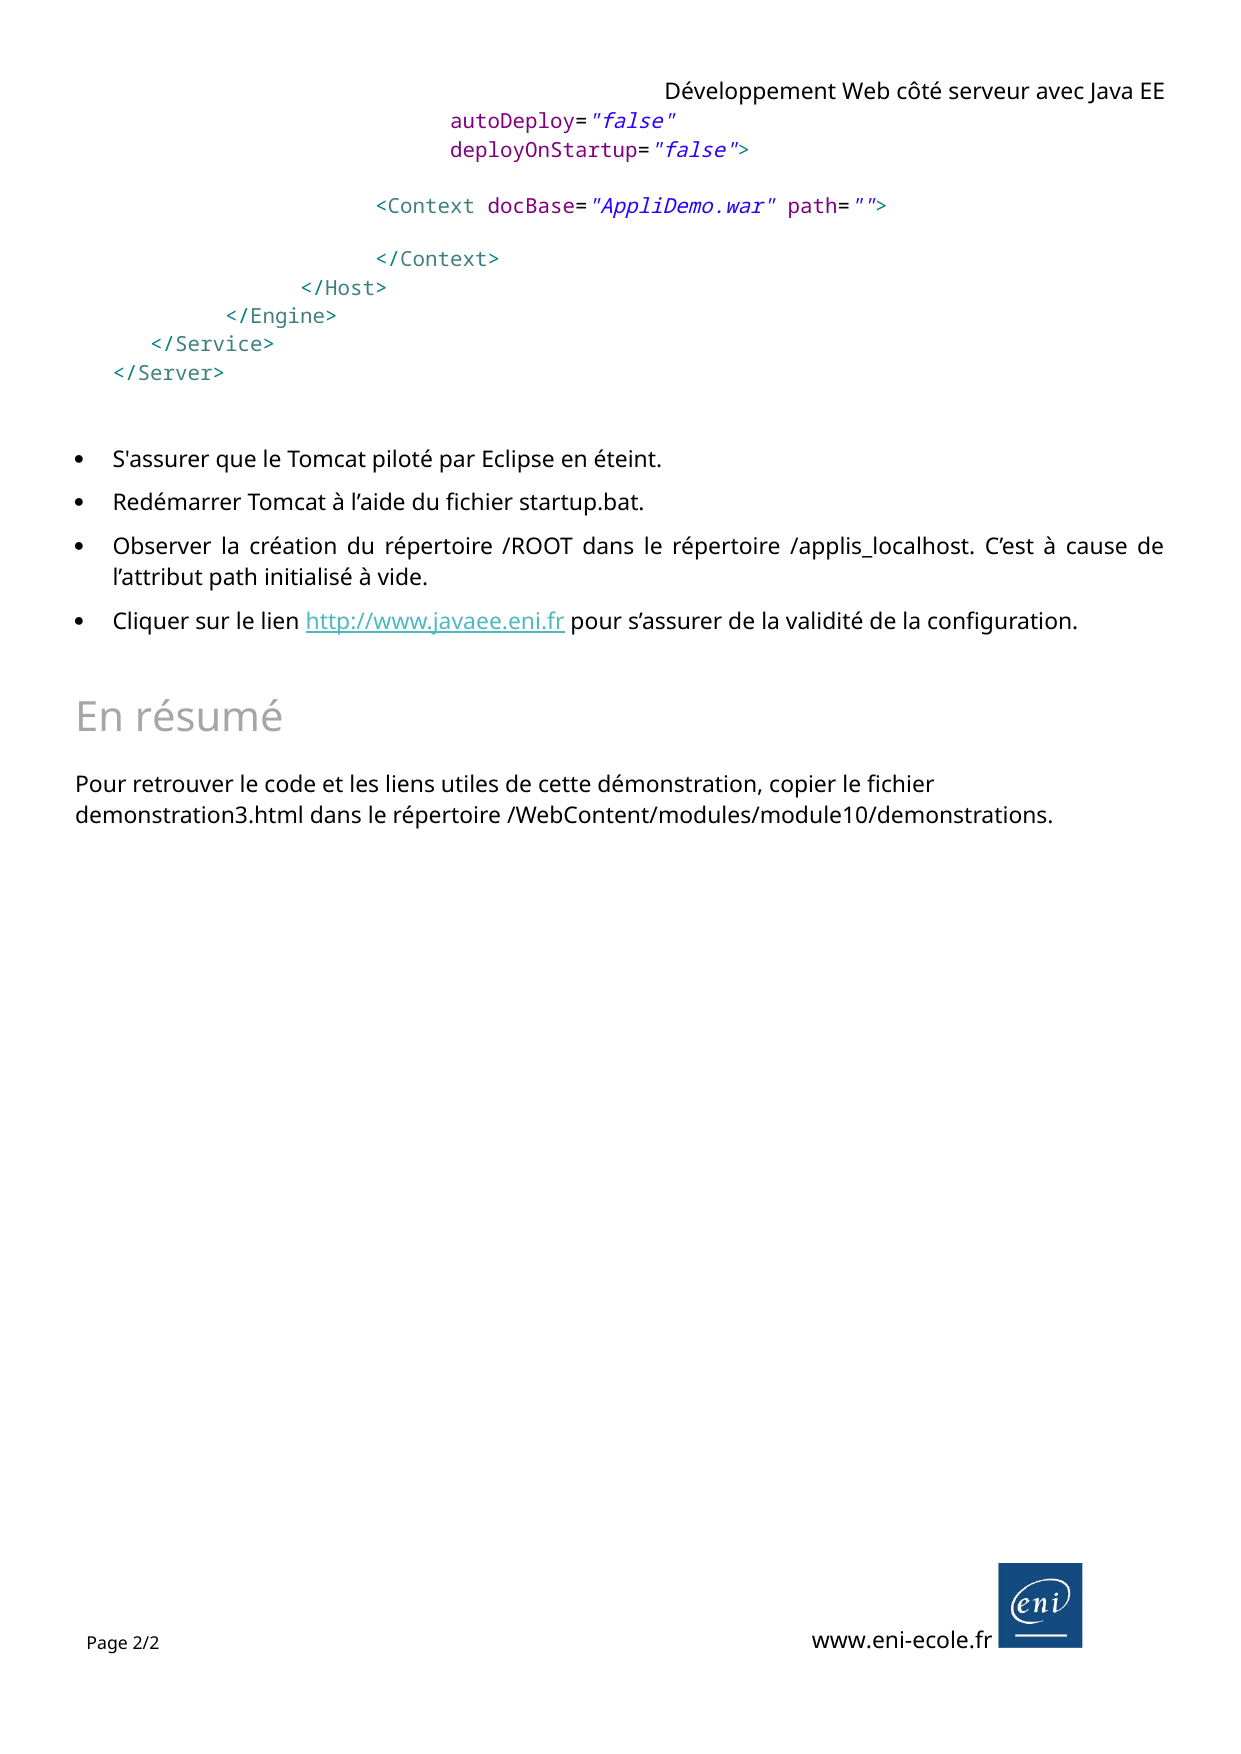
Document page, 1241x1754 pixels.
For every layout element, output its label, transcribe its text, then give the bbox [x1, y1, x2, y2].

text </Context> [112, 244, 1165, 273]
text </Server> [112, 358, 1165, 386]
text En résumé [75, 686, 1165, 743]
text deployOnStartup="false"> [112, 135, 1165, 163]
picture [998, 1563, 1083, 1648]
text S'assurer que le Tomcat piloté par Eclipse en éteint. [75, 443, 1165, 474]
text </Service> [112, 329, 1165, 358]
text Pour retrouver le code et les liens utiles de cette démonstration, copier le fichier demonstration3.html dans le répertoire /WebContent/modules/module10/demonstrations. [75, 768, 1165, 831]
text </Host> [112, 273, 1165, 301]
text Cliquer sur le lien http://www.javaee.eni.fr pour s’assurer de la validité de la configuration. [75, 605, 1165, 636]
text autoDeploy="false" [112, 106, 1165, 135]
text Observer la création du répertoire /ROOT dans le répertoire /applis_localhost. C’est à cause de l’attribut path initialisé à vide. [75, 530, 1165, 593]
text <Context docBase="AppliDemo.war" path=""> [112, 192, 1165, 220]
text Redémarrer Tomcat à l’aide du fichier startup.bat. [75, 486, 1165, 518]
text </Engine> [112, 301, 1165, 329]
